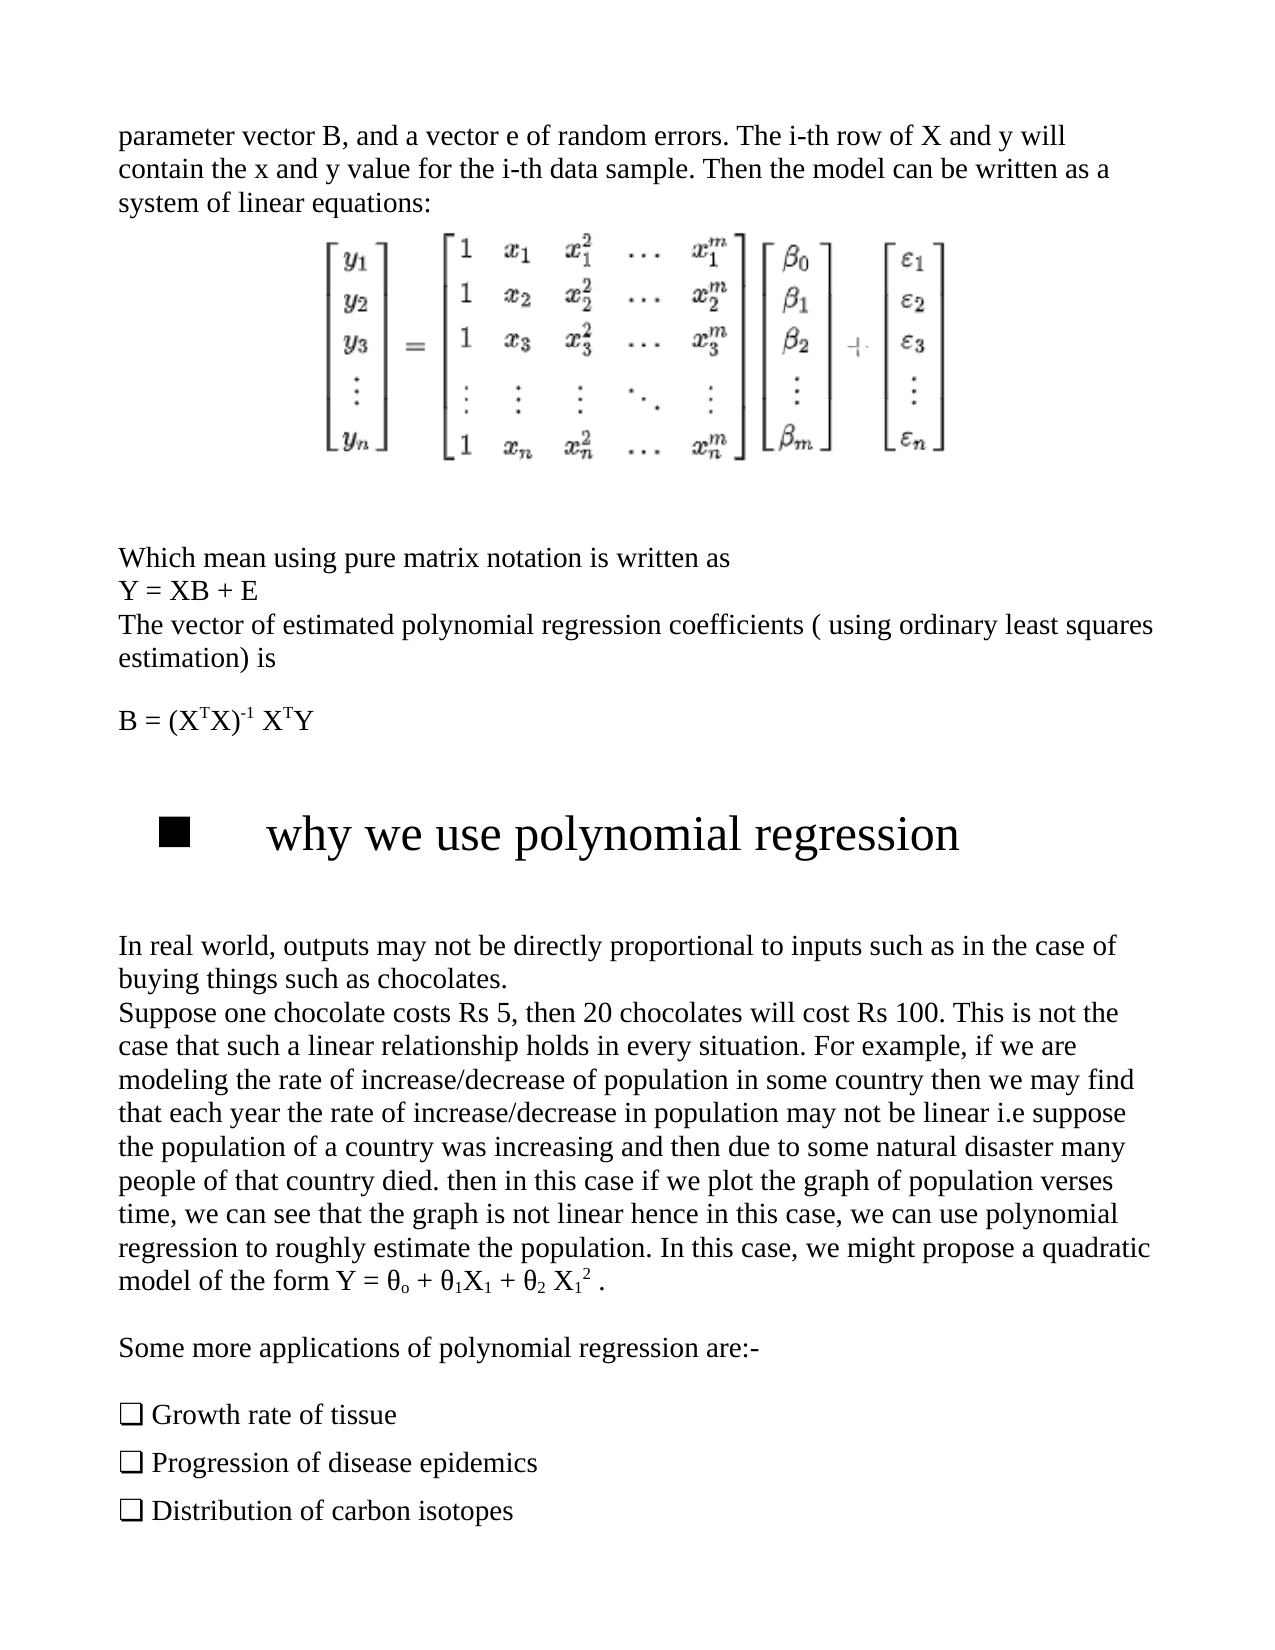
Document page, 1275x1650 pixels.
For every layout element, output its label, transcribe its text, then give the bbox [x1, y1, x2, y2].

picture [320, 218, 955, 475]
text The vector of estimated polynomial regression coefficients ( using ordinary least squares [118, 607, 1157, 640]
text ❏ Distribution of carbon isotopes [118, 1493, 1157, 1527]
text estimation) is [118, 640, 1157, 674]
text Some more applications of polynomial regression are:- [118, 1330, 1157, 1364]
text parameter vector B, and a vector e of random errors. The i-th row of X and y will contain the x and y value for the i-th data sample. Then the model can be written as a system of linear equations: [118, 118, 1157, 219]
text ❏ Growth rate of tissue [118, 1397, 1157, 1431]
text In real world, outputs may not be directly proportional to inputs such as in the case of [118, 928, 1157, 961]
text Which mean using pure matrix notation is written as [118, 540, 1157, 573]
text ❏ Progression of disease epidemics [118, 1445, 1157, 1479]
text Y = XB + E [118, 573, 1157, 607]
list why we use polynomial regression [156, 803, 1157, 861]
text Suppose one chocolate costs Rs 5, then 20 chocolates will cost Rs 100. This is not the case that such a linear relationship holds in every situation. For example, if we are modeling the rate of increase/decrease of population in some country then we may find that each year the rate of increase/decrease in population may not be linear i.e suppose the population of a country was increasing and then due to some natural disaster many people of that country died. then in this case if we plot the graph of population verses time, we can see that the graph is not linear hence in this case, we can use polynomial regression to roughly estimate the population. In this case, we might propose a quadratic model of the form Y = θo + θ1X1 + θ2 X12 . [118, 995, 1157, 1297]
text buying things such as chocolates. [118, 961, 1157, 995]
text B = (XTX)-1 XTY [118, 703, 1157, 736]
